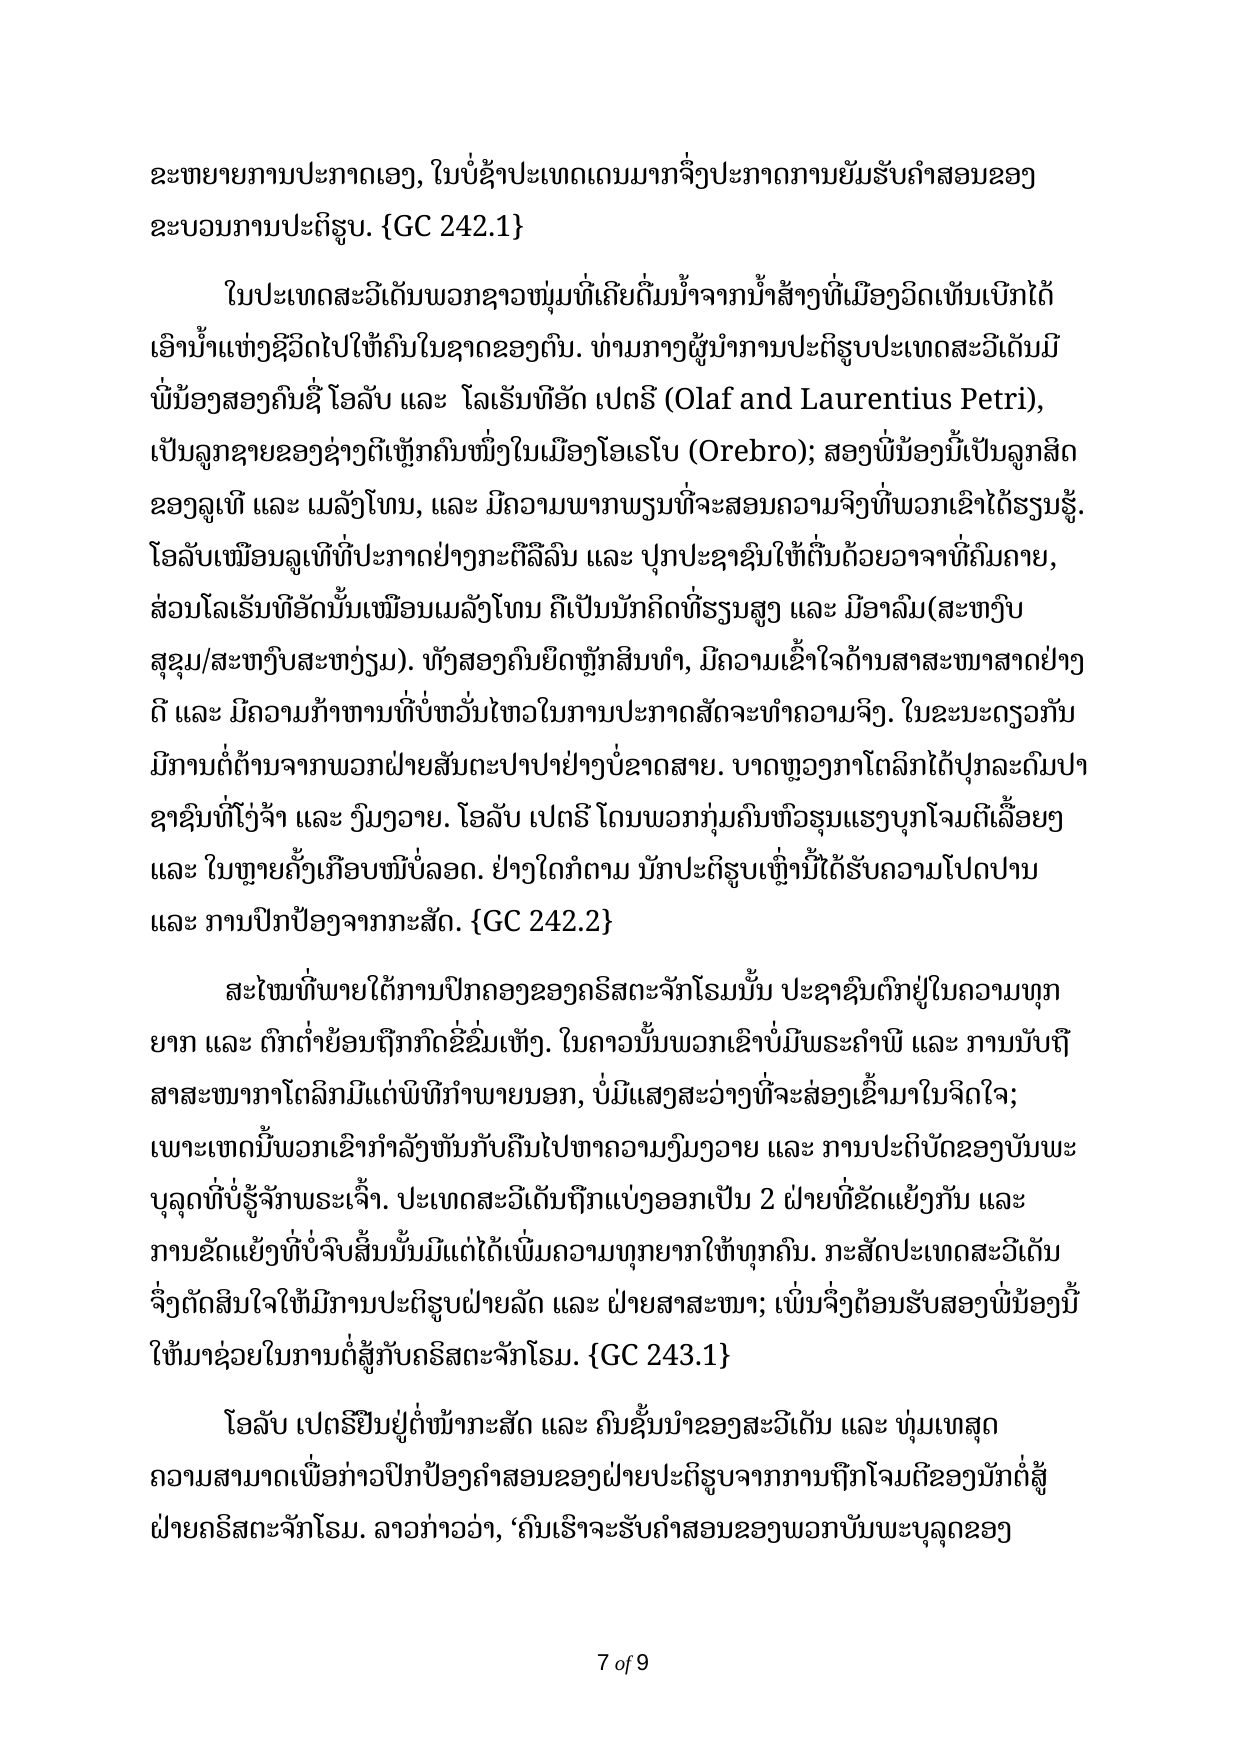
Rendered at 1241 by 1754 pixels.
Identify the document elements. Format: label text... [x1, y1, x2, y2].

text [150, 1400, 1090, 1553]
text ໃນປະເທດສະວີເດັນພວກຊາວໜຸ່ມທີ່ເຄີຍດື່ມນໍ້າຈາກນໍ້າສ້າງທີ່ເມືອງວິດເທັນເບີກໄດ້ເອົານໍ້າແຫ່ງຊີວິດໄປໃຫ້ຄົນໃນຊາດຂອງຕົນ. ທ່າມກາງຜູ້ນໍາການປະຕິຮູບປະເທດສະວີເດັນມີພີ່ນ້ອງສອງຄົນຊື່ ໂອລັບ ແລະ ໂລເຣັນທີອັດ ເປຕຣີ (Olaf and Laurentius Petri), ເປັນລູກຊາຍຂອງຊ່າງຕີເຫຼັກຄົນໜຶ່ງໃນເມືອງໂອເຣໂບ (Orebro); ສອງພີ່ນ້ອງນີ້ເປັນລູກສິດຂອງລູເທີ ແລະ ເມລັງໂທນ, ແລະ ມີຄວາມພາກພຽນທີ່ຈະສອນຄວາມຈິງທີ່ພວກເຂົາໄດ້ຮຽນຮູ້. ໂອລັບເໝືອນລູເທີທີ່ປະກາດຢ່າງກະຕືລືລົນ ແລະ ປຸກປະຊາຊົນໃຫ້ຕື່ນດ້ວຍວາຈາທີ່ຄົມຄາຍ, ສ່ວນໂລເຣັນທີອັດນັ້ນເໝືອນເມລັງໂທນ ຄືເປັນນັກຄິດທີ່ຮຽນສູງ ແລະ ມີອາລົມ(ສະຫງົບສຸຂຸມ/ສະຫງົບສະຫງ່ຽມ). ທັງ​ສອງ​ຄົນຍຶດຫຼັກສິນທຳ, ມີຄວາມເຂົ້າໃຈດ້ານສາສະໜາສາດຢ່າງດີ ແລະ ມີ​ຄວາມ​ກ້າຫານ​ທີ່​ບໍ່​ຫວັ່ນໄຫວໃນການປະກາດສັດຈະທຳຄວາມຈິງ. ໃນຂະນະດຽວກັນມີການຕໍ່ຕ້ານຈາກພວກຝ່າຍສັນຕະປາປາຢ່າງບໍ່ຂາດສາຍ. ບາດຫຼວງກາໂຕລິກໄດ້ປຸກລະດົມປາຊາຊົນທີ່ໂງ່ຈ້າ ແລະ ງົມງວາຍ. ໂອລັບ ເປຕຣີ ໂດນພວກ​ກຸ່ມ​ຄົນຫົວ​ຮຸນ​ແຮງ​ບຸກ​ໂຈມ​ຕີ​ເລື້ອຍໆ ​ແລະ ​ໃນ​ຫຼາຍ​ຄັ້ງ​ເກືອບໜີບໍ່ລອດ. ຢ່າງໃດກໍຕາມ ນັກປະຕິຮູບເຫຼົ່ານີ້ໄດ້ຮັບຄວາມໂປດປານ ແລະ ການປົກປ້ອງຈາກກະສັດ. {GC 242.2} [150, 271, 1090, 946]
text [150, 150, 1090, 251]
text ສະໄໝທີ່ພາຍ​ໃຕ້​ການ​ປົກ​ຄອງ​ຂອງຄຣິສຕະຈັກໂຣມນັ້ນ ປະ​ຊາ​ຊົນ​ຕົກ​ຢູ່​ໃນ​ຄວາມ​ທຸກ​ຍາກ ແລະ ຕົກຕ່ຳຍ້ອນ​ຖືກ​ກົດ​ຂີ່​ຂົ່ມ​ເຫັງ. ໃນຄາວນັ້ນພວກເຂົາບໍ່ມີພຣະຄໍາພີ ແລະ​ ການນັບຖືສາສະໜາກາໂຕລິກມີແຕ່ພິທີກຳພາຍນອກ, ບໍ່ມີແສງສະວ່າງທີ່ຈະສ່ອງເຂົ້າມາໃນຈິດໃຈ; ເພາະເຫດນີ້ພວກເຂົາ​ກຳລັງຫັນ​ກັບ​ຄືນ​ໄປ​ຫາ​ຄວາມງົມງວາຍ ແລະ ການ​ປະ​ຕິ​ບັດຂອງ​ບັນ​ພະ​ບຸ​ລຸດທີ່ບໍ່ຮູ້ຈັກພຣະ​ເຈົ້າ. ປະ​ເທດ​ສະວີເດັນຖືກແບ່ງ​ອອກ​ເປັນ 2 ​ຝ່າຍ​ທີ່​ຂັດແຍ້ງ​ກັນ ແລະ ການຂັດແຍ້ງທີ່ບໍ່ຈົບສິ້ນນັ້ນມີແຕ່ໄດ້​ເພີ່ມ​ຄວາມ​ທຸກ​ຍາກ​ໃຫ້​ທຸກ​ຄົນ. ກະສັດປະເທດສະວີເດັນຈຶ່ງ​ຕັດສິນ​ໃຈ​ໃຫ້ມີ​ການ​ປະຕິ​ຮູບຝ່າຍ​ລັດ ​ແລະ ຝ່າຍສາສະໜາ; ເພິ່ນຈຶ່ງ​ຕ້ອນຮັບສອງພີ່ນ້ອງນີ້ໃຫ້ມາ​ຊ່ວຍໃນການ​ຕໍ່ສູ້​ກັບ​ຄຣິສຕະຈັກໂຣມ. {GC 243.1} [150, 966, 1090, 1380]
